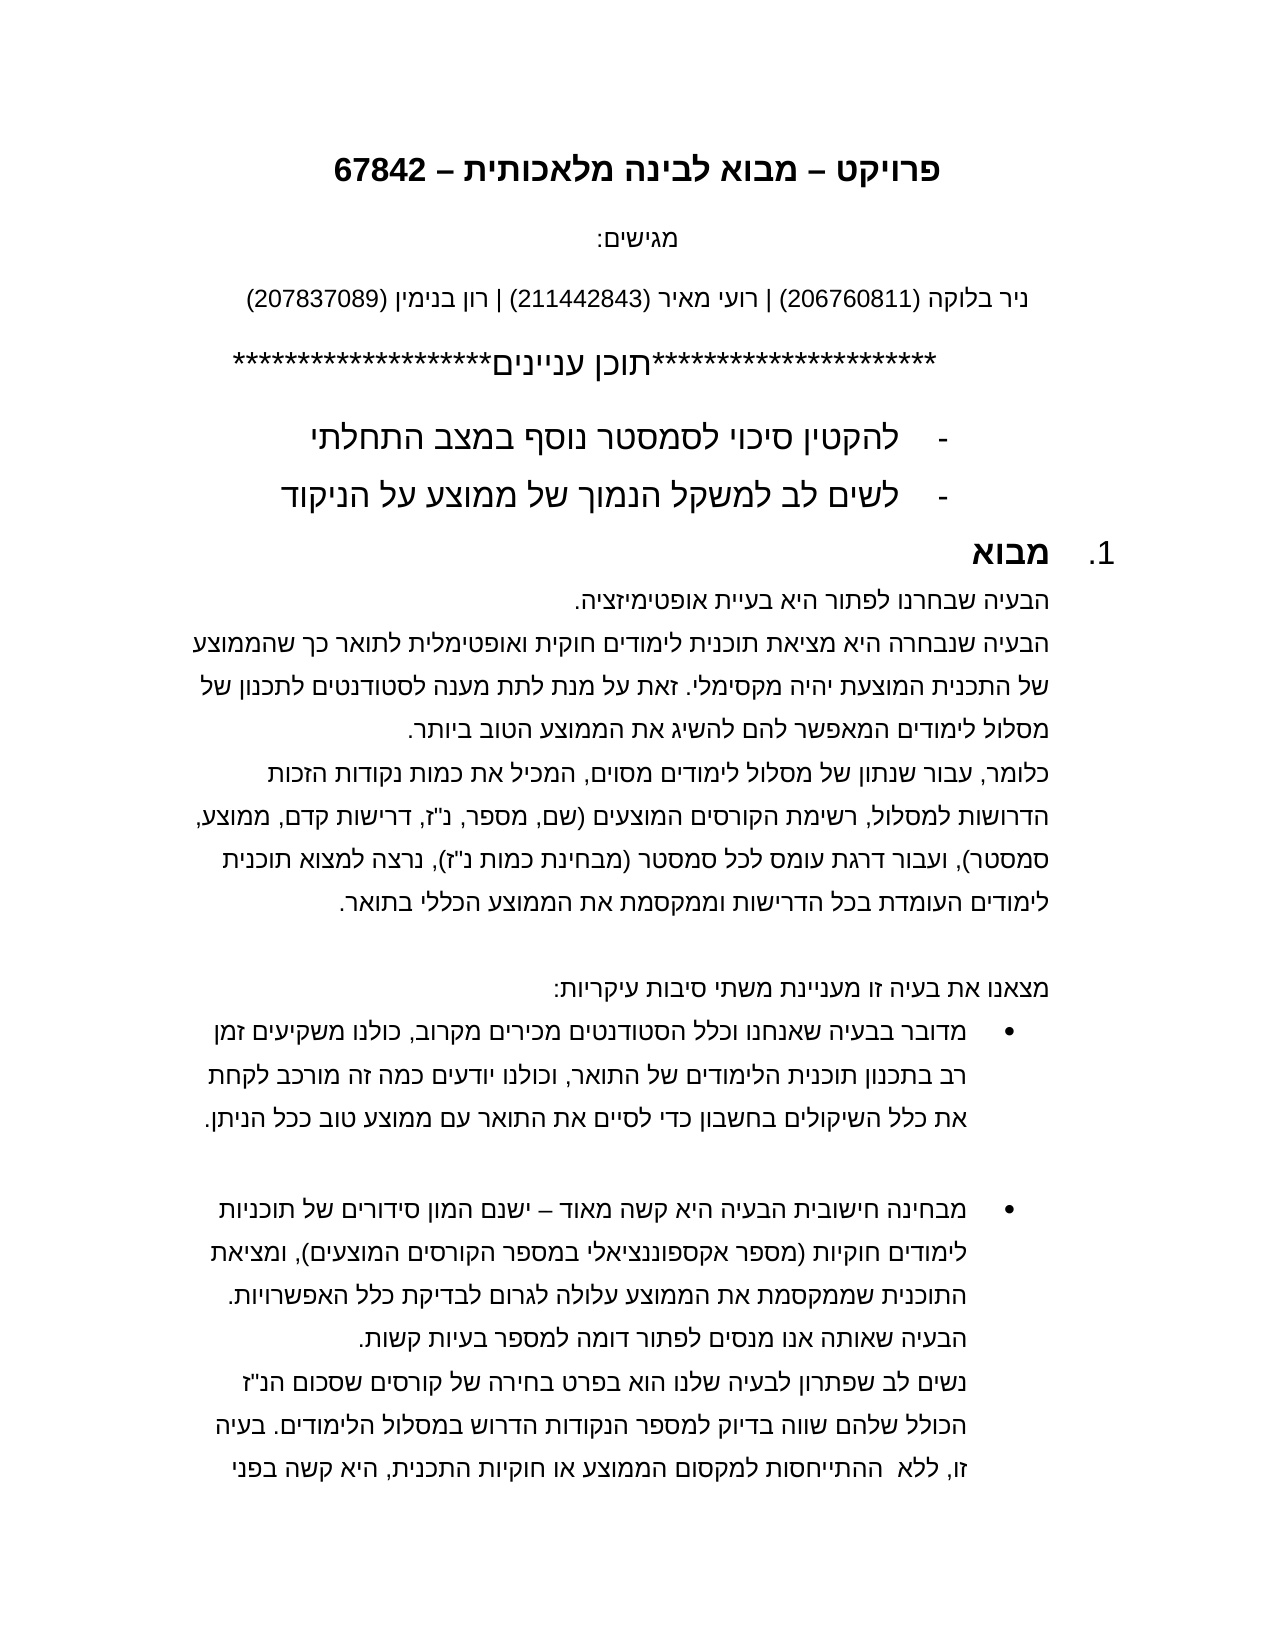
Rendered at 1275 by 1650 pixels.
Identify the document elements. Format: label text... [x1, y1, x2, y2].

list להקטין סיכוי לסמסטר נוסף במצב התחלתי [187, 418, 937, 457]
text ניר בלוקה (206760811) | רועי מאיר (211442843) | רון בנימין (207837089) [187, 284, 1087, 313]
text פרויקט – מבוא לבינה מלאכותית – 67842 [187, 150, 1087, 188]
list מדובר בבעיה שאנחנו וכלל הסטודנטים מכירים מקרוב, כולנו משקיעים זמן רב בתכנון תוכנית הלימודים של התואר, וכולנו יודעים כמה זה מורכב לקחת את כלל השיקולים בחשבון כדי לסיים את התואר עם ממוצע טוב ככל הניתן. [187, 1017, 1005, 1179]
list מבוא הבעיה שבחרנו לפתור היא בעיית אופטימיזציה. הבעיה שנבחרה היא מציאת תוכנית לימודים חוקית ואופטימלית לתואר כך שהממוצע של התכנית המוצעת יהיה מקסימלי. זאת על מנת לתת מענה לסטודנטים לתכנון של מסלול לימודים המאפשר להם להשיג את הממוצע הטוב ביותר. כלומר, עבור שנתון של מסלול לימודים מסוים, המכיל את כמות נקודות הזכות הדרושות למסלול, רשימת הקורסים המוצעים (שם, מספר, נ"ז, דרישות קדם, ממוצע, סמסטר), ועבור דרגת עומס לכל סמסטר (מבחינת כמות נ"ז), נרצה למצוא תוכנית לימודים העומדת בכל הדרישות וממקסמת את הממוצע הכללי בתואר. מצאנו את בעיה זו מעניינת משתי סיבות עיקריות: [187, 533, 1087, 1003]
text **********************תוכן עניינים******************** [187, 344, 1012, 382]
text מגישים: [187, 224, 1087, 253]
list לשים לב למשקל הנמוך של ממוצע על הניקוד [187, 476, 937, 514]
